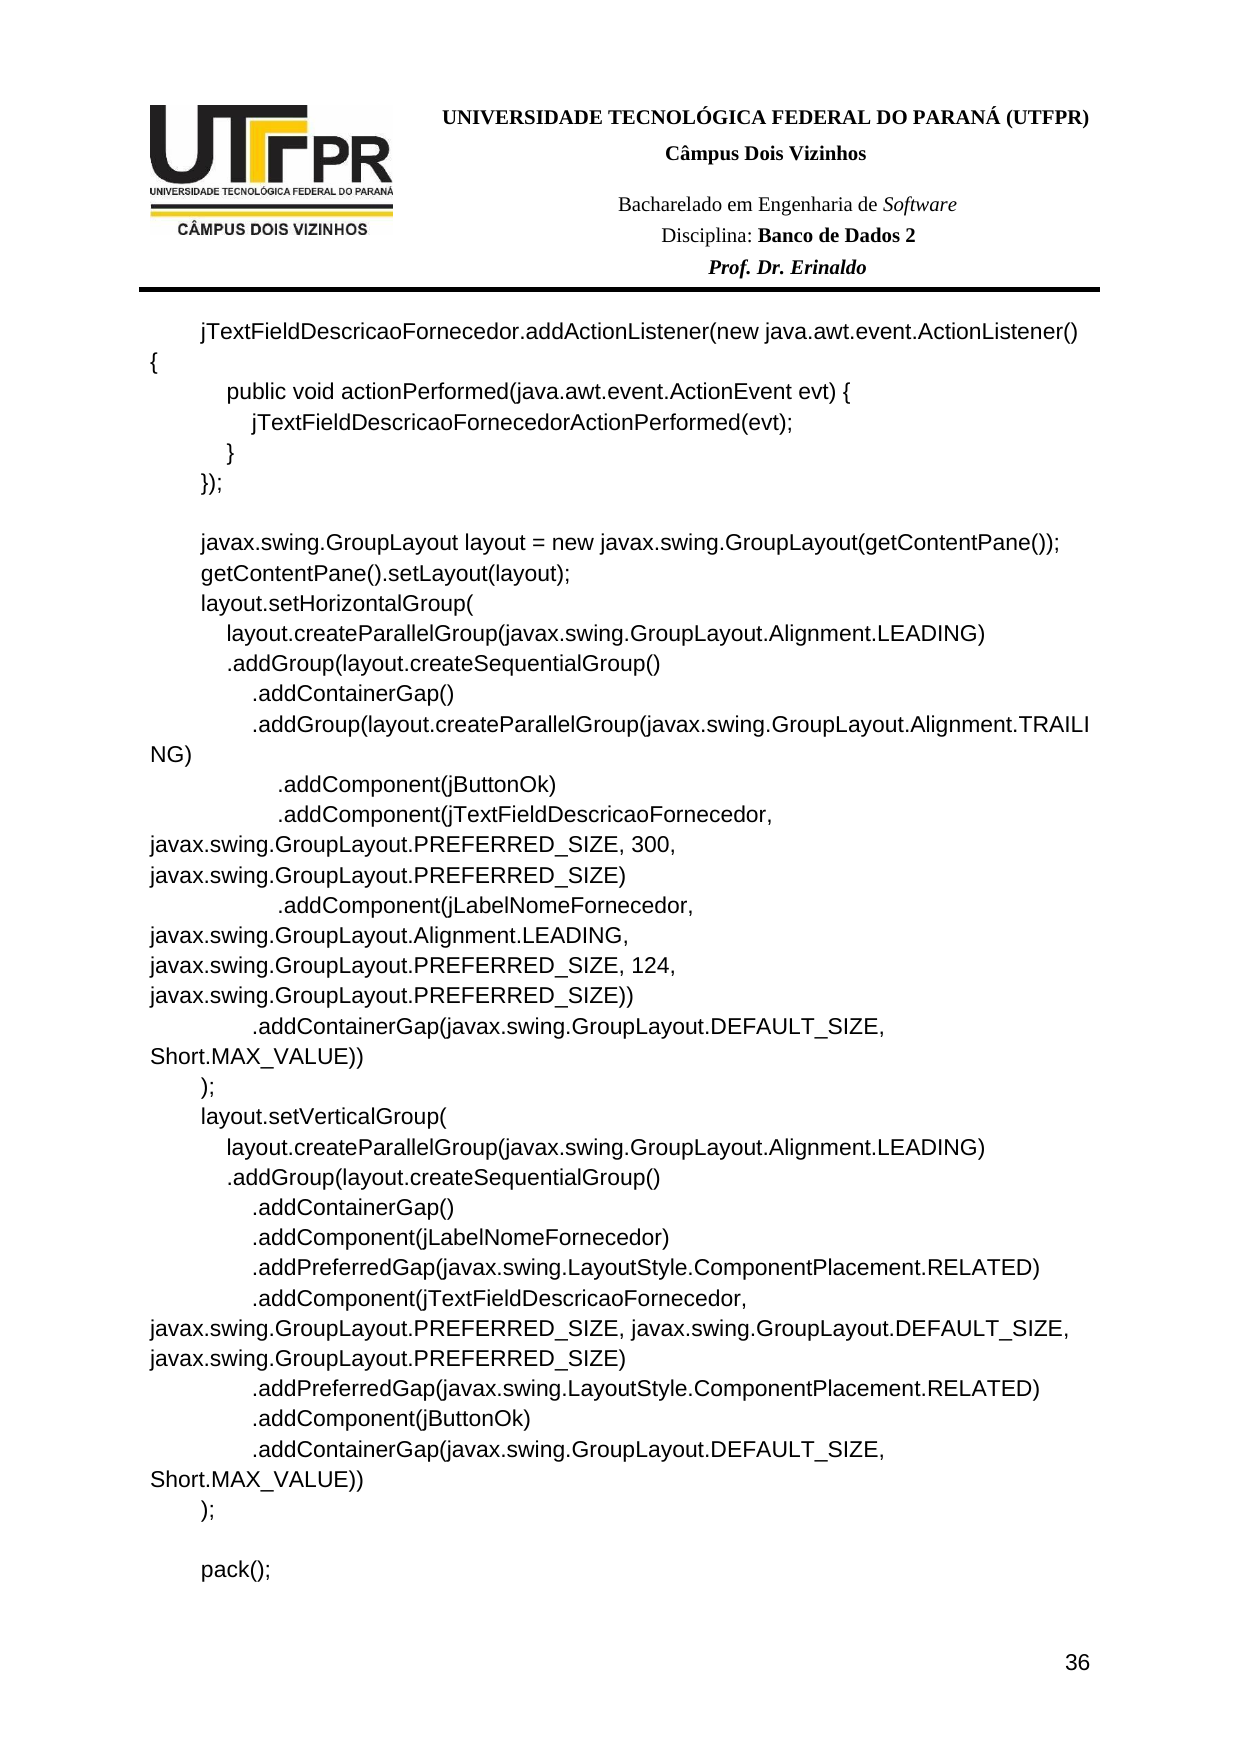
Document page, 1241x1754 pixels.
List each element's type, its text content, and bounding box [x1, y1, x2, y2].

text .addGroup(layout.createSequentialGroup() [150, 1164, 1090, 1190]
text .addContainerGap() [150, 680, 1090, 707]
text .addContainerGap(javax.swing.GroupLayout.DEFAULT_SIZE, Short.MAX_VALUE)) [150, 1436, 1090, 1492]
text .addGroup(layout.createSequentialGroup() [150, 650, 1090, 677]
text .addGroup(layout.createParallelGroup(javax.swing.GroupLayout.Alignment.TRAILING) [150, 711, 1090, 767]
text jTextFieldDescricaoFornecedorActionPerformed(evt); [150, 408, 1090, 435]
picture [150, 105, 393, 235]
text .addComponent(jButtonOk) [150, 771, 1090, 797]
text }); [150, 469, 1090, 495]
text layout.setHorizontalGroup( [150, 590, 1090, 616]
text .addComponent(jButtonOk) [150, 1405, 1090, 1432]
text .addComponent(jTextFieldDescricaoFornecedor, javax.swing.GroupLayout.PREFERRED_SIZE, 300, javax.swing.GroupLayout.PREFERRED_SIZE) [150, 801, 1090, 888]
text layout.createParallelGroup(javax.swing.GroupLayout.Alignment.LEADING) [150, 1133, 1090, 1160]
text } [150, 439, 1090, 465]
text .addContainerGap(javax.swing.GroupLayout.DEFAULT_SIZE, Short.MAX_VALUE)) [150, 1013, 1090, 1069]
text .addComponent(jTextFieldDescricaoFornecedor, javax.swing.GroupLayout.PREFERRED_SIZE, javax.swing.GroupLayout.DEFAULT_SIZE, javax.swing.GroupLayout.PREFERRED_SIZE) [150, 1284, 1090, 1371]
text javax.swing.GroupLayout layout = new javax.swing.GroupLayout(getContentPane()); [150, 529, 1090, 556]
text ); [150, 1496, 1090, 1522]
text layout.setVerticalGroup( [150, 1103, 1090, 1130]
text .addComponent(jLabelNomeFornecedor) [150, 1224, 1090, 1251]
text .addPreferredGap(javax.swing.LayoutStyle.ComponentPlacement.RELATED) [150, 1375, 1090, 1402]
text pack(); [150, 1556, 1090, 1583]
text getContentPane().setLayout(layout); [150, 559, 1090, 586]
text ); [150, 1073, 1090, 1099]
text .addContainerGap() [150, 1194, 1090, 1220]
text layout.createParallelGroup(javax.swing.GroupLayout.Alignment.LEADING) [150, 620, 1090, 646]
text jTextFieldDescricaoFornecedor.addActionListener(new java.awt.event.ActionListener() { [150, 318, 1090, 374]
text public void actionPerformed(java.awt.event.ActionEvent evt) { [150, 378, 1090, 405]
text .addComponent(jLabelNomeFornecedor, javax.swing.GroupLayout.Alignment.LEADING, javax.swing.GroupLayout.PREFERRED_SIZE, 124, javax.swing.GroupLayout.PREFERRED_SIZE)) [150, 892, 1090, 1009]
text .addPreferredGap(javax.swing.LayoutStyle.ComponentPlacement.RELATED) [150, 1254, 1090, 1281]
